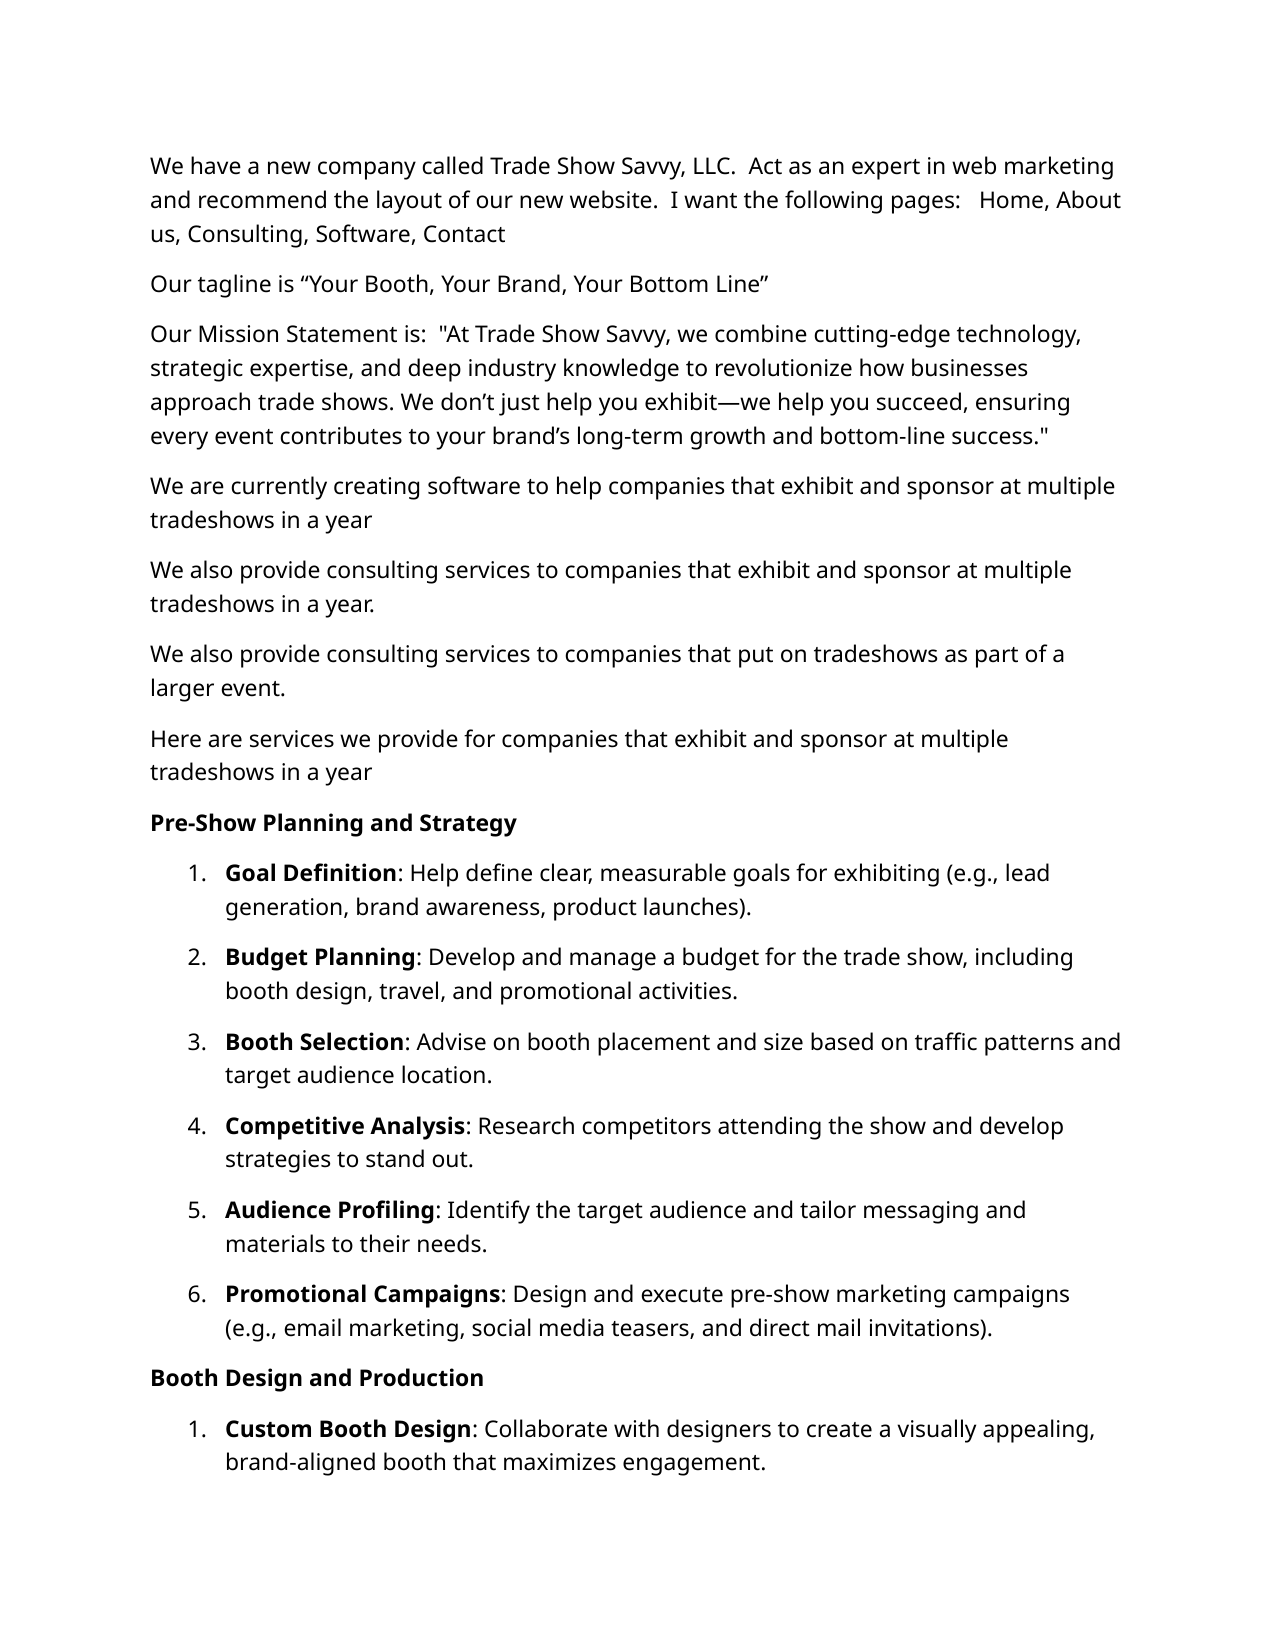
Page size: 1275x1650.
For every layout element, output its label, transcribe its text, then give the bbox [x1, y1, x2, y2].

list Audience Profiling: Identify the target audience and tailor messaging and materials to their needs. [187, 1194, 1125, 1259]
text Here are services we provide for companies that exhibit and sponsor at multiple tradeshows in a year [150, 722, 1125, 787]
text Pre-Show Planning and Strategy [150, 807, 1125, 838]
text We also provide consulting services to companies that exhibit and sponsor at multiple tradeshows in a year. [150, 554, 1125, 619]
list Custom Booth Design: Collaborate with designers to create a visually appealing, brand-aligned booth that maximizes engagement. [187, 1412, 1125, 1477]
list Goal Definition: Help define clear, measurable goals for exhibiting (e.g., lead generation, brand awareness, product launches). [187, 857, 1125, 922]
text We have a new company called Trade Show Savvy, LLC. Act as an expert in web marketing and recommend the layout of our new website. I want the following pages: Home, About us, Consulting, Software, Contact [150, 150, 1125, 249]
text Our tagline is “Your Booth, Your Brand, Your Bottom Line” [150, 268, 1125, 299]
list Budget Planning: Develop and manage a budget for the trade show, including booth design, travel, and promotional activities. [187, 941, 1125, 1006]
list Promotional Campaigns: Design and execute pre-show marketing campaigns (e.g., email marketing, social media teasers, and direct mail invitations). [187, 1278, 1125, 1343]
text We also provide consulting services to companies that put on tradeshows as part of a larger event. [150, 638, 1125, 703]
text We are currently creating software to help companies that exhibit and sponsor at multiple tradeshows in a year [150, 470, 1125, 535]
list Competitive Analysis: Research competitors attending the show and develop strategies to stand out. [187, 1109, 1125, 1174]
text Booth Design and Production [150, 1362, 1125, 1393]
text Our Mission Statement is: "At Trade Show Savvy, we combine cutting-edge technology, strategic expertise, and deep industry knowledge to revolutionize how businesses approach trade shows. We don’t just help you exhibit—we help you succeed, ensuring every event contributes to your brand’s long-term growth and bottom-line success." [150, 318, 1125, 451]
list Booth Selection: Advise on booth placement and size based on traffic patterns and target audience location. [187, 1025, 1125, 1090]
